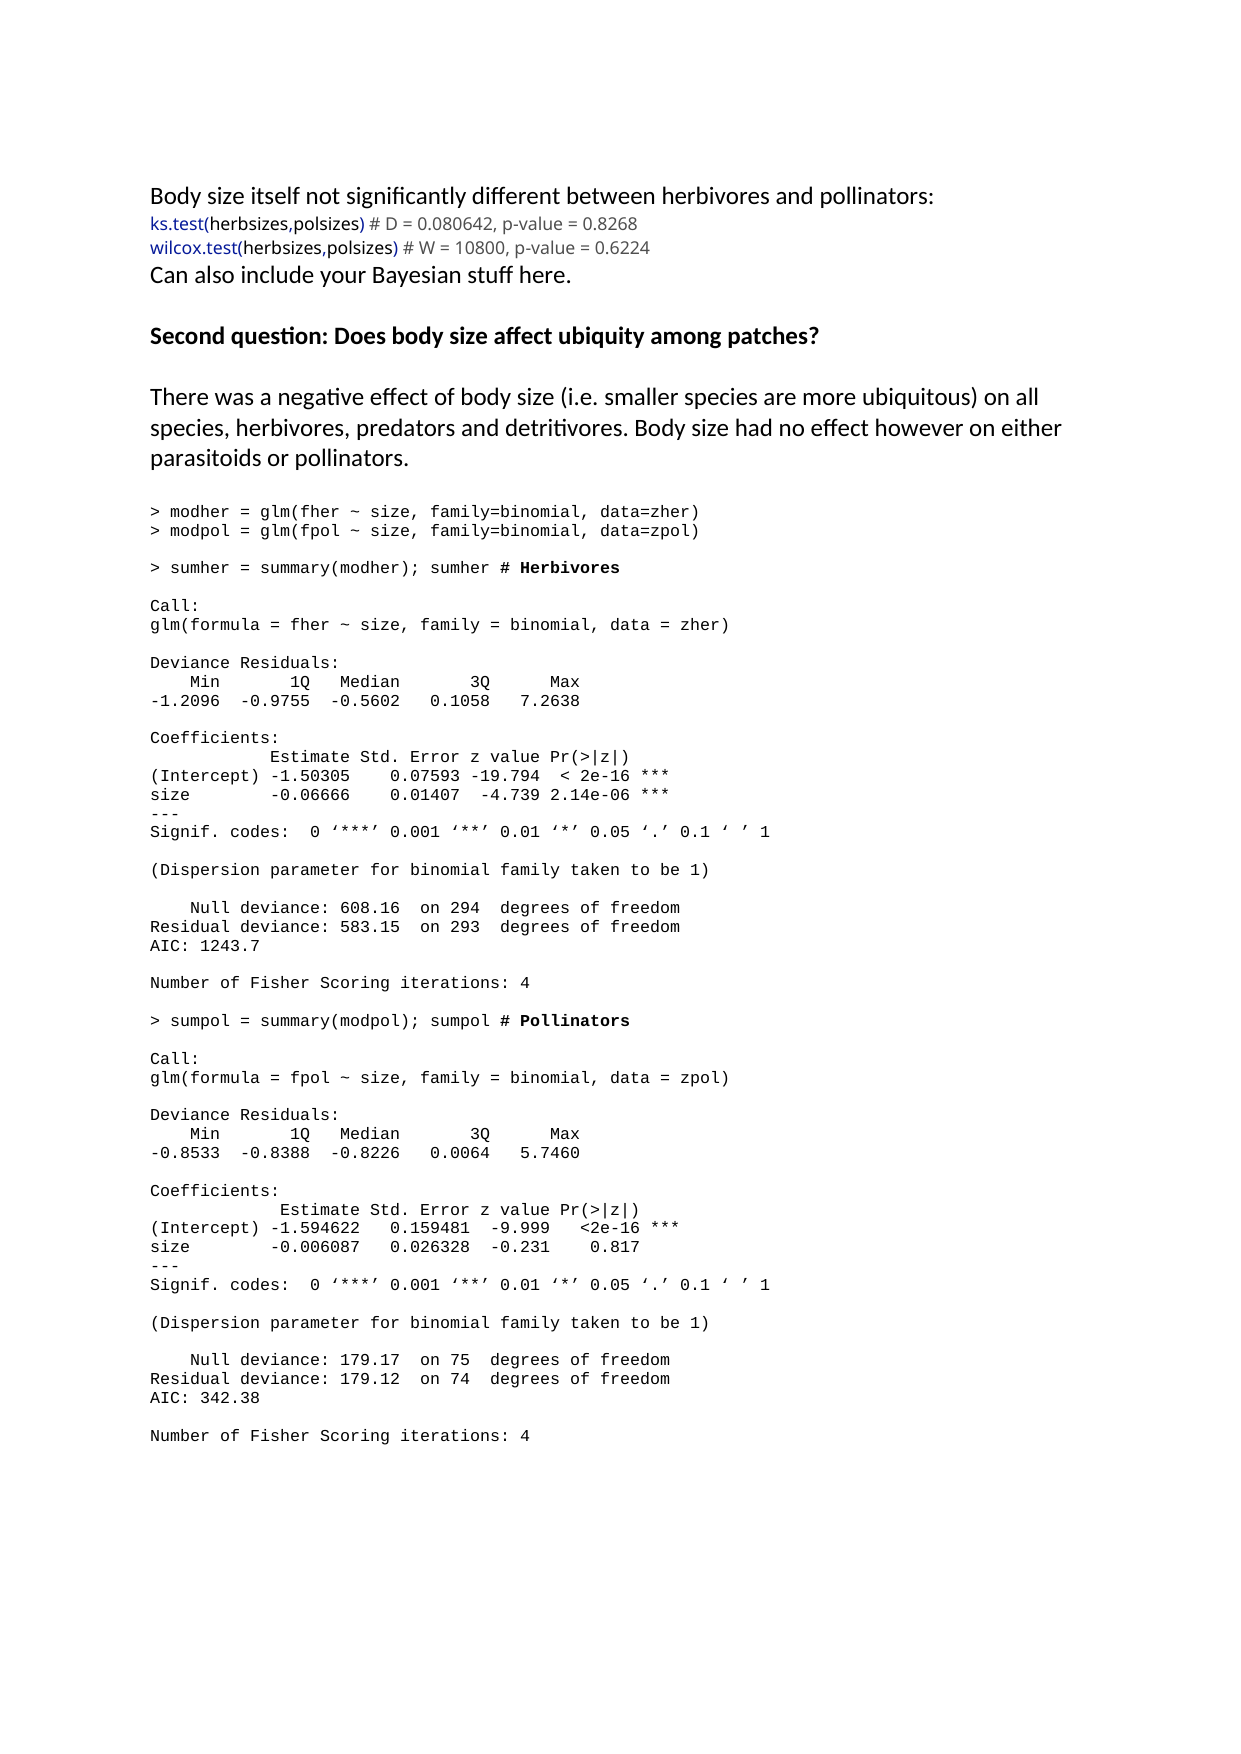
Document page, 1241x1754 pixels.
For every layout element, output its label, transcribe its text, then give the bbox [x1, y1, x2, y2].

text Number of Fisher Scoring iterations: 4 [150, 975, 1090, 994]
text glm(formula = fpol ~ size, family = binomial, data = zpol) [150, 1069, 1090, 1088]
text > modpol = glm(fpol ~ size, family=binomial, data=zpol) [150, 522, 1090, 541]
text > modher = glm(fher ~ size, family=binomial, data=zher) [150, 503, 1090, 522]
text Null deviance: 608.16 on 294 degrees of freedom [150, 899, 1090, 918]
text (Intercept) -1.594622 0.159481 -9.999 <2e-16 *** [150, 1220, 1090, 1239]
text wilcox.test(herbsizes,polsizes) # W = 10800, p-value = 0.6224 [150, 235, 1090, 259]
text Estimate Std. Error z value Pr(>|z|) [150, 1201, 1090, 1220]
text -1.2096 -0.9755 -0.5602 0.1058 7.2638 [150, 692, 1090, 711]
text Can also include your Bayesian stuff here. [150, 259, 1090, 290]
text Min 1Q Median 3Q Max [150, 1126, 1090, 1144]
text glm(formula = fher ~ size, family = binomial, data = zher) [150, 617, 1090, 636]
text size -0.06666 0.01407 -4.739 2.14e-06 *** [150, 786, 1090, 805]
text Second question: Does body size affect ubiquity among patches? [150, 320, 1090, 351]
text Residual deviance: 583.15 on 293 degrees of freedom [150, 918, 1090, 937]
text size -0.006087 0.026328 -0.231 0.817 [150, 1239, 1090, 1258]
text -0.8533 -0.8388 -0.8226 0.0064 5.7460 [150, 1144, 1090, 1163]
text Call: [150, 598, 1090, 617]
text (Intercept) -1.50305 0.07593 -19.794 < 2e-16 *** [150, 767, 1090, 786]
text (Dispersion parameter for binomial family taken to be 1) [150, 862, 1090, 881]
text Null deviance: 179.17 on 75 degrees of freedom [150, 1352, 1090, 1371]
text --- [150, 1258, 1090, 1277]
text Residual deviance: 179.12 on 74 degrees of freedom [150, 1371, 1090, 1390]
text Coefficients: [150, 730, 1090, 749]
text > sumher = summary(modher); sumher # Herbivores [150, 560, 1090, 579]
text Signif. codes: 0 ‘***’ 0.001 ‘**’ 0.01 ‘*’ 0.05 ‘.’ 0.1 ‘ ’ 1 [150, 824, 1090, 843]
text Body size itself not significantly different between herbivores and pollinators: [150, 181, 1090, 211]
text Deviance Residuals: [150, 1107, 1090, 1126]
text Signif. codes: 0 ‘***’ 0.001 ‘**’ 0.01 ‘*’ 0.05 ‘.’ 0.1 ‘ ’ 1 [150, 1277, 1090, 1295]
text AIC: 342.38 [150, 1390, 1090, 1408]
text --- [150, 805, 1090, 824]
text Number of Fisher Scoring iterations: 4 [150, 1427, 1090, 1446]
text Coefficients: [150, 1182, 1090, 1201]
text Call: [150, 1050, 1090, 1069]
text Min 1Q Median 3Q Max [150, 673, 1090, 692]
text (Dispersion parameter for binomial family taken to be 1) [150, 1314, 1090, 1333]
text AIC: 1243.7 [150, 937, 1090, 956]
text Deviance Residuals: [150, 654, 1090, 673]
text ks.test(herbsizes,polsizes) # D = 0.080642, p-value = 0.8268 [150, 211, 1090, 235]
text > sumpol = summary(modpol); sumpol # Pollinators [150, 1013, 1090, 1031]
text There was a negative effect of body size (i.e. smaller species are more ubiquitous) on all species, herbivores, predators and detritivores. Body size had no effect however on either parasitoids or pollinators. [150, 381, 1090, 473]
text Estimate Std. Error z value Pr(>|z|) [150, 749, 1090, 767]
